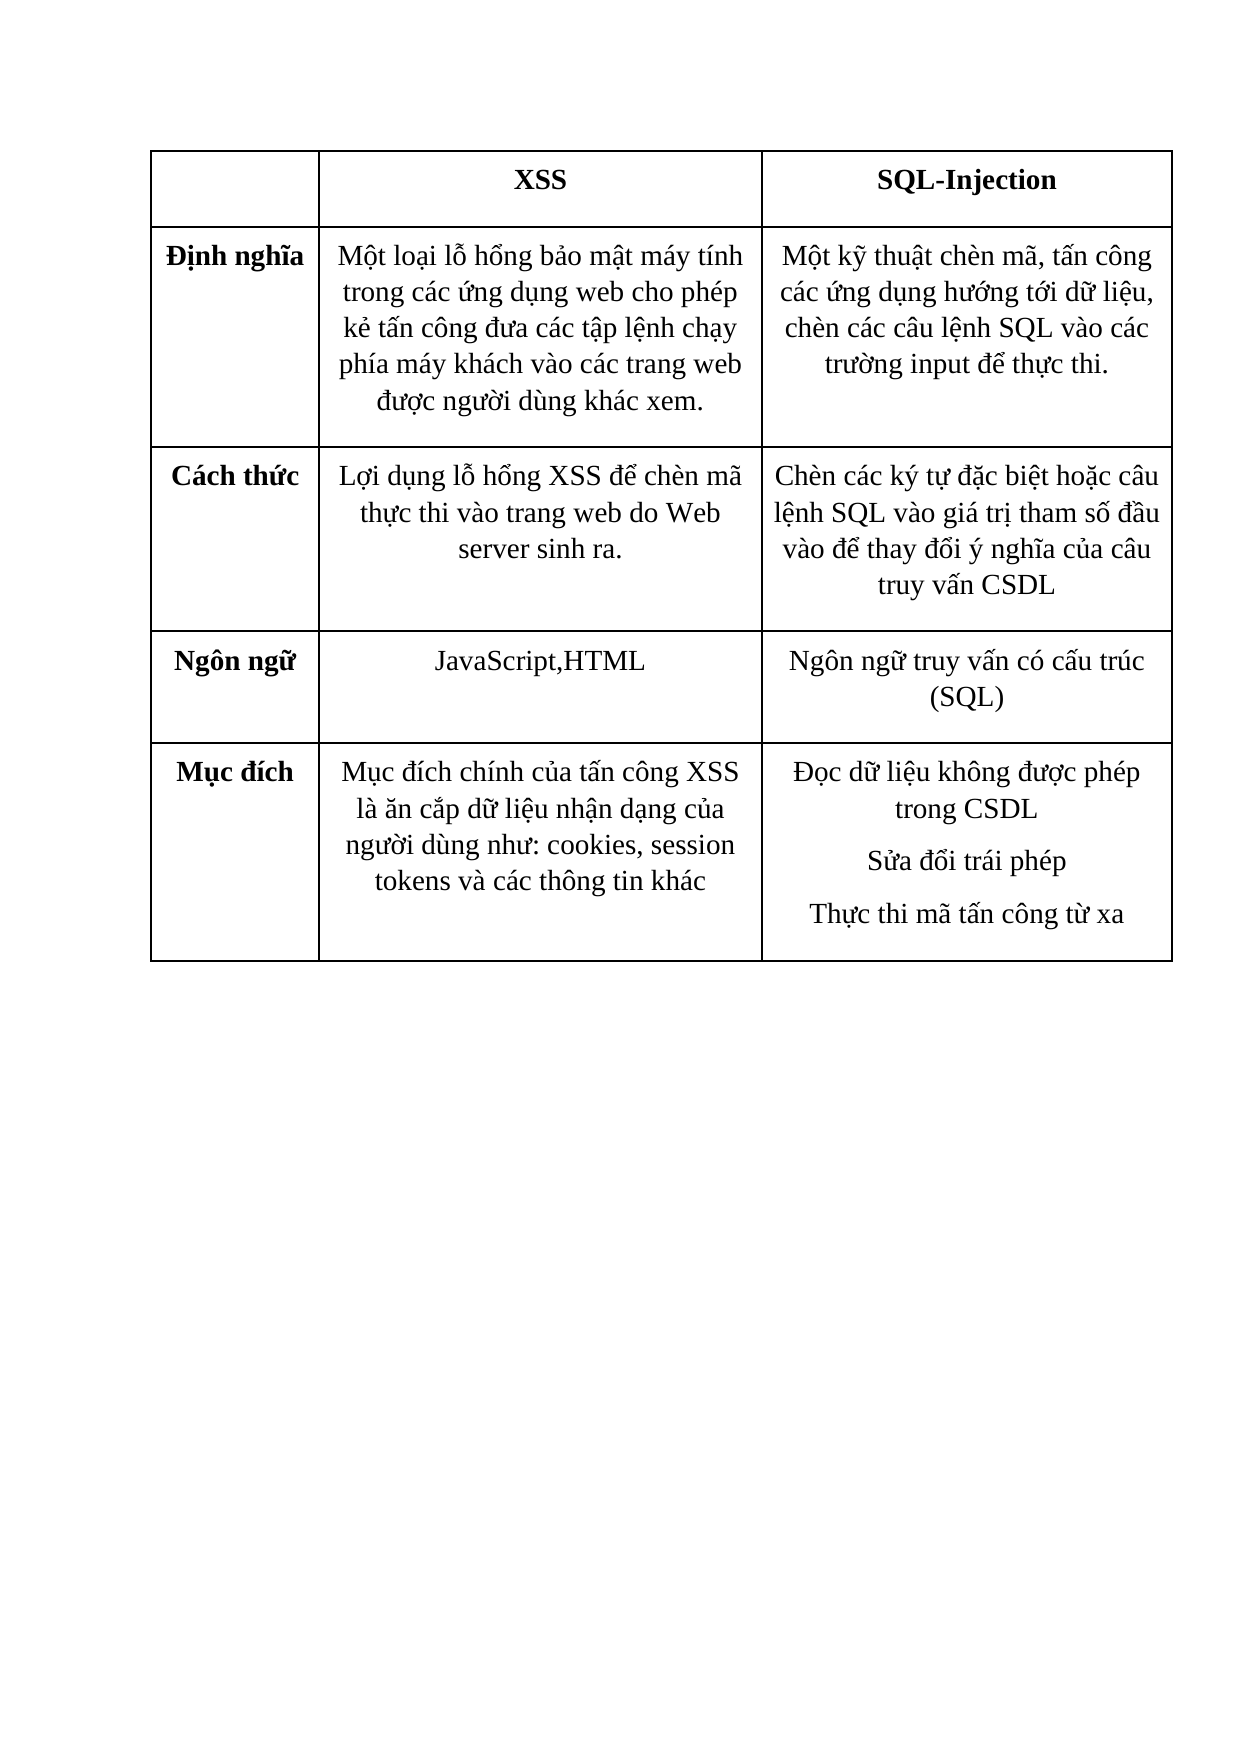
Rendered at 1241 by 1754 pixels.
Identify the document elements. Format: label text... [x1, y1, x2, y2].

table_cell Chèn các ký tự đặc biệt hoặc câu lệnh SQL vào giá trị tham số đầu vào để thay đổi ý nghĩa của câu truy vấn CSDL [763, 448, 1171, 630]
table_cell Lợi dụng lỗ hổng XSS để chèn mã thực thi vào trang web do Web server sinh ra. [320, 448, 761, 630]
table_cell Ngôn ngữ [152, 632, 318, 742]
table_cell Một kỹ thuật chèn mã, tấn công các ứng dụng hướng tới dữ liệu, chèn các câu lệnh SQL vào các trường input để thực thi. [763, 228, 1171, 446]
table_cell Mục đích [152, 744, 318, 959]
table_header [152, 152, 318, 226]
table_cell Ngôn ngữ truy vấn có cấu trúc (SQL) [763, 632, 1171, 742]
table_cell Định nghĩa [152, 228, 318, 446]
table_header SQL-Injection [763, 152, 1171, 226]
table_cell Đọc dữ liệu không được phép trong CSDL Sửa đổi trái phép Thực thi mã tấn công từ xa [763, 744, 1171, 959]
table_cell Một loại lỗ hổng bảo mật máy tính trong các ứng dụng web cho phép kẻ tấn công đưa các tập lệnh chạy phía máy khách vào các trang web được người dùng khác xem. [320, 228, 761, 446]
table_cell Mục đích chính của tấn công XSS là ăn cắp dữ liệu nhận dạng của người dùng như: cookies, session tokens và các thông tin khác [320, 744, 761, 959]
table_cell JavaScript,HTML [320, 632, 761, 742]
table_header XSS [320, 152, 761, 226]
table_cell Cách thức [152, 448, 318, 630]
